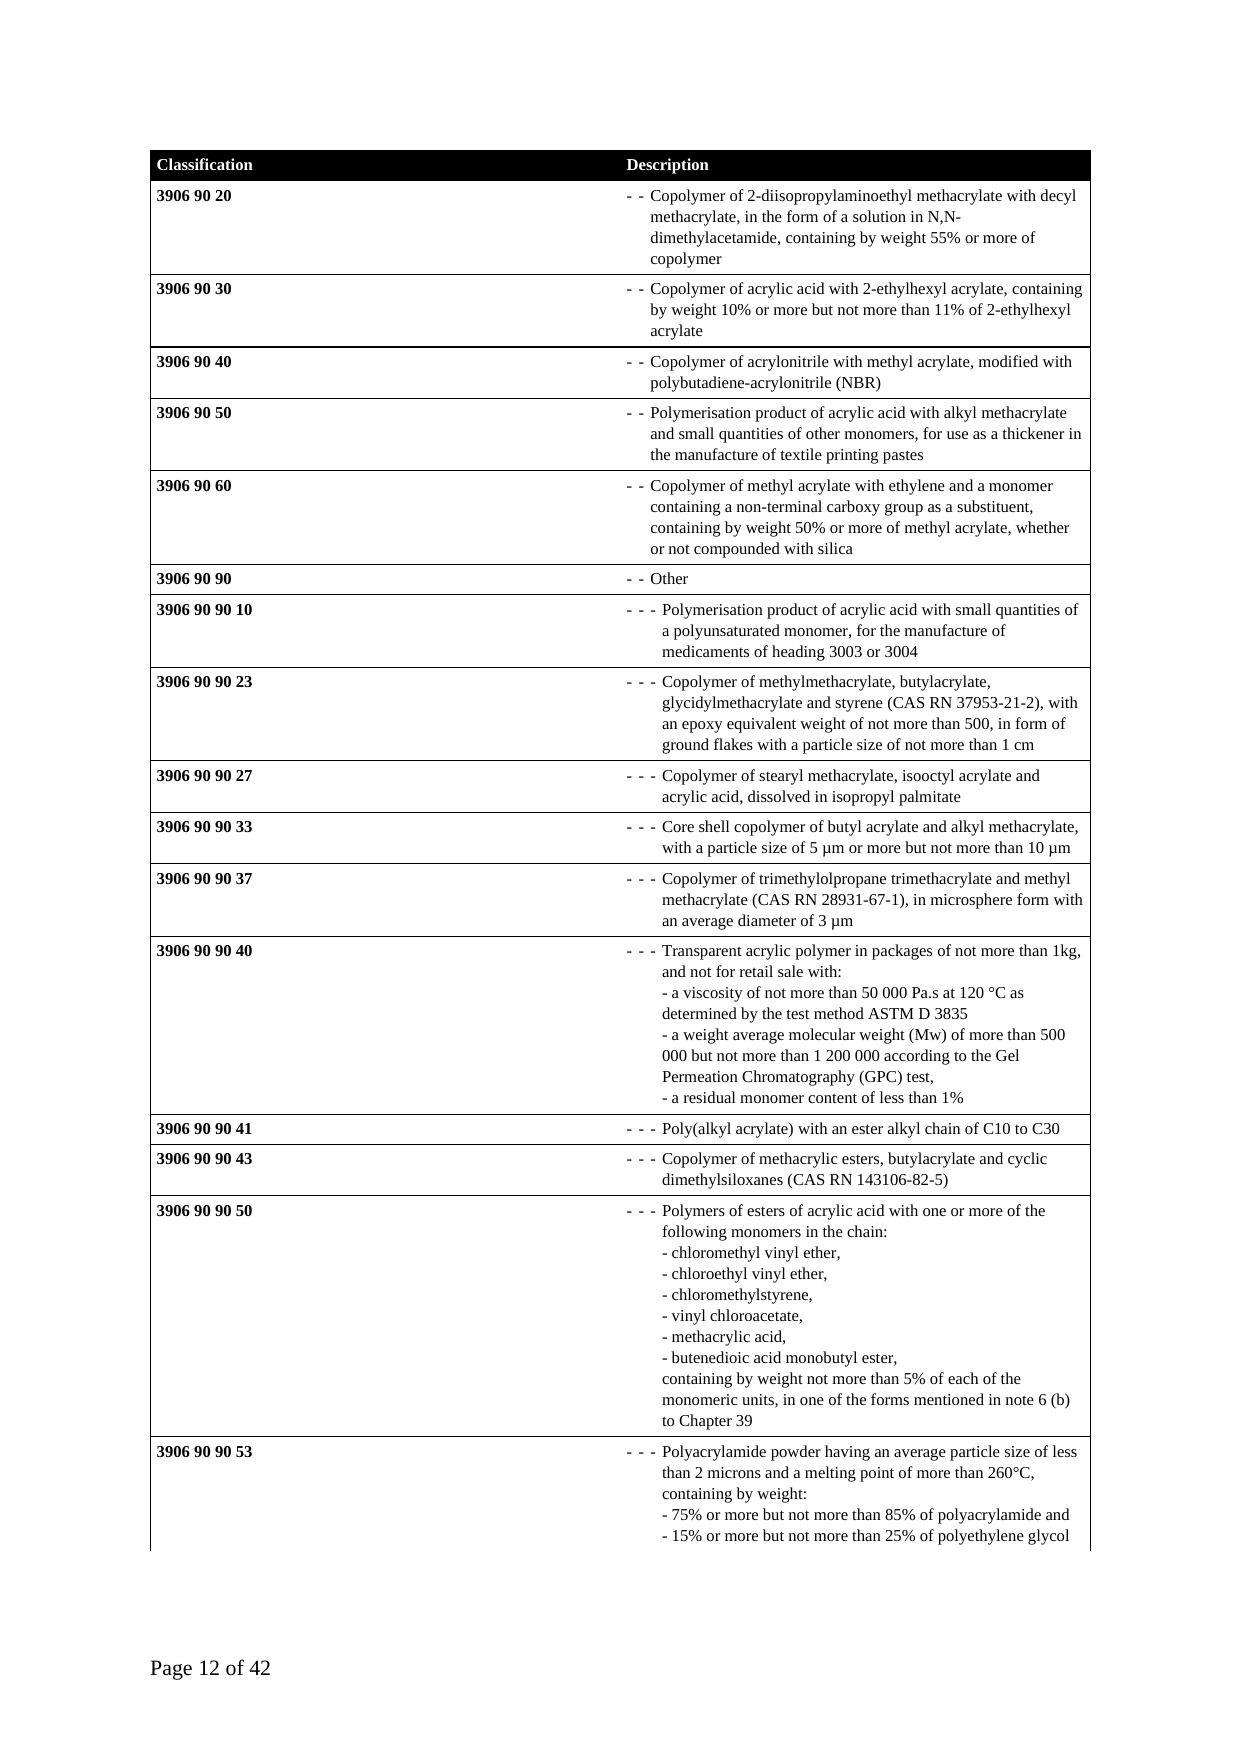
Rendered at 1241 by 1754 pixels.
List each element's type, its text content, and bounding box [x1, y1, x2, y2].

table_cell 3906 90 90 27 [151, 761, 621, 812]
table_cell - - Copolymer of acrylonitrile with methyl acrylate, modified with polybutadiene-acrylonitrile (NBR) [621, 348, 1090, 398]
table_cell - - - Core shell copolymer of butyl acrylate and alkyl methacrylate, with a particle size of 5 µm or more but not more than 10 µm [621, 813, 1090, 863]
table_cell - - - Poly(alkyl acrylate) with an ester alkyl chain of C10 to C30 [621, 1115, 1090, 1144]
table_cell - - - Copolymer of methacrylic esters, butylacrylate and cyclic dimethylsiloxanes (CAS RN 143106-82-5) [621, 1145, 1090, 1195]
table_cell 3906 90 90 37 [151, 864, 621, 936]
table_cell 3906 90 90 43 [151, 1145, 621, 1195]
table_cell 3906 90 20 [151, 181, 621, 274]
table_cell - - - Polymerisation product of acrylic acid with small quantities of a polyunsaturated monomer, for the manufacture of medicaments of heading 3003 or 3004 [621, 595, 1090, 667]
table_cell 3906 90 90 23 [151, 668, 621, 760]
table_cell - - - Copolymer of methylmethacrylate, butylacrylate, glycidylmethacrylate and styrene (CAS RN 37953-21-2), with an epoxy equivalent weight of not more than 500, in form of ground flakes with a particle size of not more than 1 cm [621, 668, 1090, 760]
table_header Description [621, 151, 1090, 180]
table_cell - - - Polyacrylamide powder having an average particle size of less than 2 microns and a melting point of more than 260°C, containing by weight: - 75% or more but not more than 85% of polyacrylamide and - 15% or more but not more than 25% of polyethylene glycol [621, 1437, 1090, 1551]
table_cell - - Copolymer of 2-diisopropylaminoethyl methacrylate with decyl methacrylate, in the form of a solution in N,N-dimethylacetamide, containing by weight 55% or more of copolymer [621, 181, 1090, 274]
table_cell 3906 90 90 [151, 565, 621, 594]
table_cell - - Polymerisation product of acrylic acid with alkyl methacrylate and small quantities of other monomers, for use as a thickener in the manufacture of textile printing pastes [621, 399, 1090, 470]
table_cell - - Copolymer of acrylic acid with 2-ethylhexyl acrylate, containing by weight 10% or more but not more than 11% of 2-ethylhexyl acrylate [621, 275, 1090, 346]
table_cell 3906 90 50 [151, 399, 621, 470]
table_cell 3906 90 90 53 [151, 1437, 621, 1551]
table_cell 3906 90 30 [151, 275, 621, 346]
table_cell - - - Transparent acrylic polymer in packages of not more than 1kg, and not for retail sale with: - a viscosity of not more than 50 000 Pa.s at 120 °C as determined by the test method ASTM D 3835 - a weight average molecular weight (Mw) of more than 500 000 but not more than 1 200 000 according to the Gel Permeation Chromatography (GPC) test, - a residual monomer content of less than 1% [621, 937, 1090, 1113]
table_cell - - Other [621, 565, 1090, 594]
table_header Classification [151, 151, 621, 180]
table_cell - - - Polymers of esters of acrylic acid with one or more of the following monomers in the chain: - chloromethyl vinyl ether, - chloroethyl vinyl ether, - chloromethylstyrene, - vinyl chloroacetate, - methacrylic acid, - butenedioic acid monobutyl ester, containing by weight not more than 5% of each of the monomeric units, in one of the forms mentioned in note 6 (b) to Chapter 39 [621, 1196, 1090, 1436]
table_cell 3906 90 40 [151, 348, 621, 398]
table_cell - - - Copolymer of trimethylolpropane trimethacrylate and methyl methacrylate (CAS RN 28931-67-1), in microsphere form with an average diameter of 3 µm [621, 864, 1090, 936]
table_cell - - - Copolymer of stearyl methacrylate, isooctyl acrylate and acrylic acid, dissolved in isopropyl palmitate [621, 761, 1090, 812]
table_cell 3906 90 90 50 [151, 1196, 621, 1436]
table_cell 3906 90 90 10 [151, 595, 621, 667]
table_cell 3906 90 60 [151, 471, 621, 564]
table_cell 3906 90 90 33 [151, 813, 621, 863]
table_cell 3906 90 90 40 [151, 937, 621, 1113]
table_cell 3906 90 90 41 [151, 1115, 621, 1144]
table_cell - - Copolymer of methyl acrylate with ethylene and a monomer containing a non-terminal carboxy group as a substituent, containing by weight 50% or more of methyl acrylate, whether or not compounded with silica [621, 471, 1090, 564]
